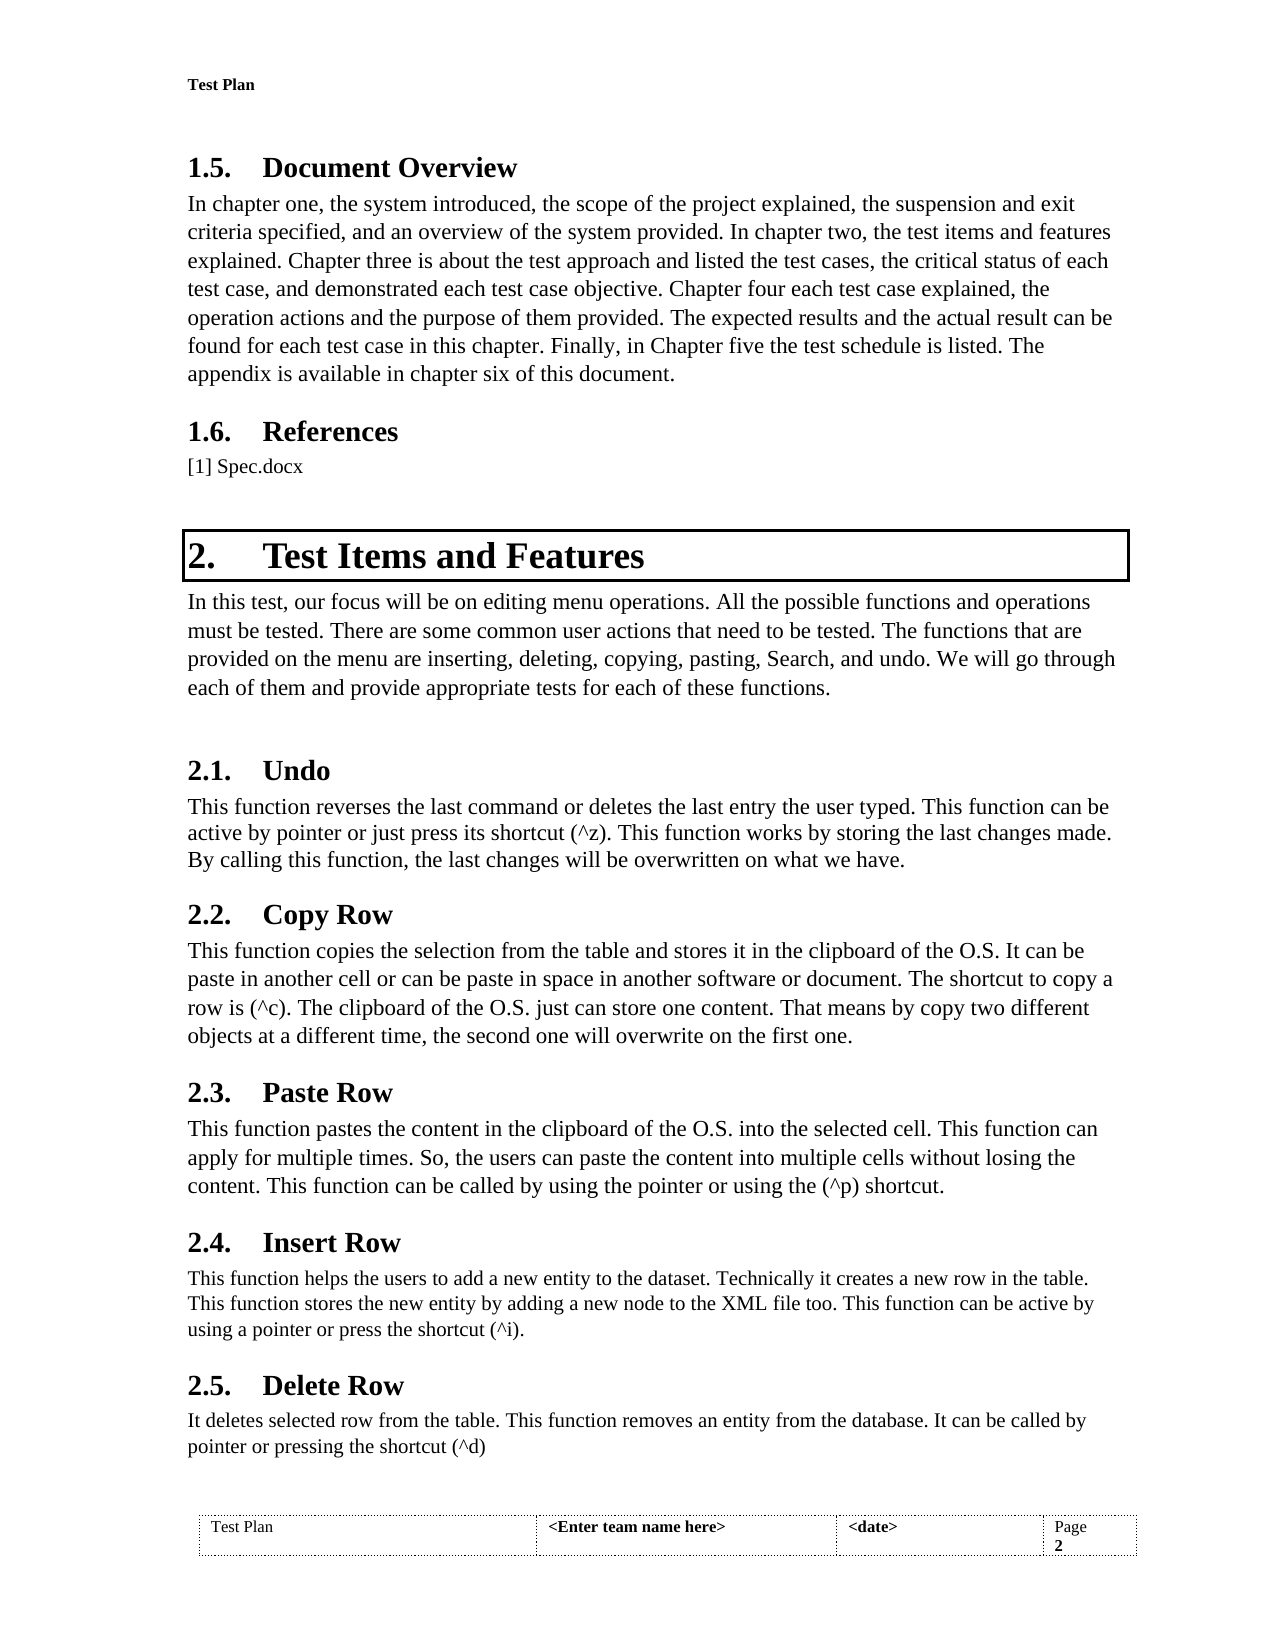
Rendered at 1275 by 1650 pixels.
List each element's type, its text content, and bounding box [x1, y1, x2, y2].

text [1] Spec.docx [187, 454, 1125, 478]
text This function pastes the content in the clipboard of the O.S. into the selected cell. This function can apply for multiple times. So, the users can paste the content into multiple cells without losing the content. This function can be called by using the pointer or using the (^p) shortcut. [187, 1115, 1125, 1198]
text This function helps the users to add a new entity to the dataset. Technically it creates a new row in the table. This function stores the new entity by adding a new node to the XML file too. This function can be active by using a pointer or press the shortcut (^i). [187, 1265, 1125, 1341]
text This function reverses the last command or deletes the last entry the user typed. This function can be active by pointer or just press its shortcut (^z). This function works by storing the last changes made. By calling this function, the last changes will be overwritten on what we have. [187, 793, 1125, 872]
subtitle Document Overview [187, 150, 1125, 183]
subtitle Test Items and Features [185, 532, 1127, 579]
text This function copies the selection from the table and stores it in the clipboard of the O.S. It can be paste in another cell or can be paste in space in another software or document. The shortcut to copy a row is (^c). The clipboard of the O.S. just can store one content. That means by copy two different objects at a different time, the second one will overwrite on the first one. [187, 937, 1125, 1048]
subtitle Insert Row [187, 1226, 1125, 1259]
text In chapter one, the system introduced, the scope of the project explained, the suspension and exit criteria specified, and an overview of the system provided. In chapter two, the test items and features explained. Chapter three is about the test approach and listed the test cases, the critical status of each test case, and demonstrated each test case objective. Chapter four each test case explained, the operation actions and the purpose of them provided. The expected results and the actual result can be found for each test case in this chapter. Finally, in Chapter five the test schedule is listed. The appendix is available in chapter six of this document. [187, 190, 1125, 387]
text In this test, our focus will be on editing menu operations. All the possible functions and operations must be tested. There are some common user actions that need to be tested. The functions that are provided on the menu are inserting, deleting, copying, pasting, Search, and undo. We will go through each of them and provide appropriate tests for each of these functions. [187, 588, 1125, 700]
subtitle Copy Row [187, 897, 1125, 931]
subtitle References [187, 414, 1125, 447]
subtitle Undo [187, 753, 1125, 787]
subtitle Delete Row [187, 1368, 1125, 1402]
text It deletes selected row from the table. This function removes an entity from the database. It can be called by pointer or pressing the shortcut (^d) [187, 1408, 1125, 1458]
subtitle Paste Row [187, 1076, 1125, 1109]
